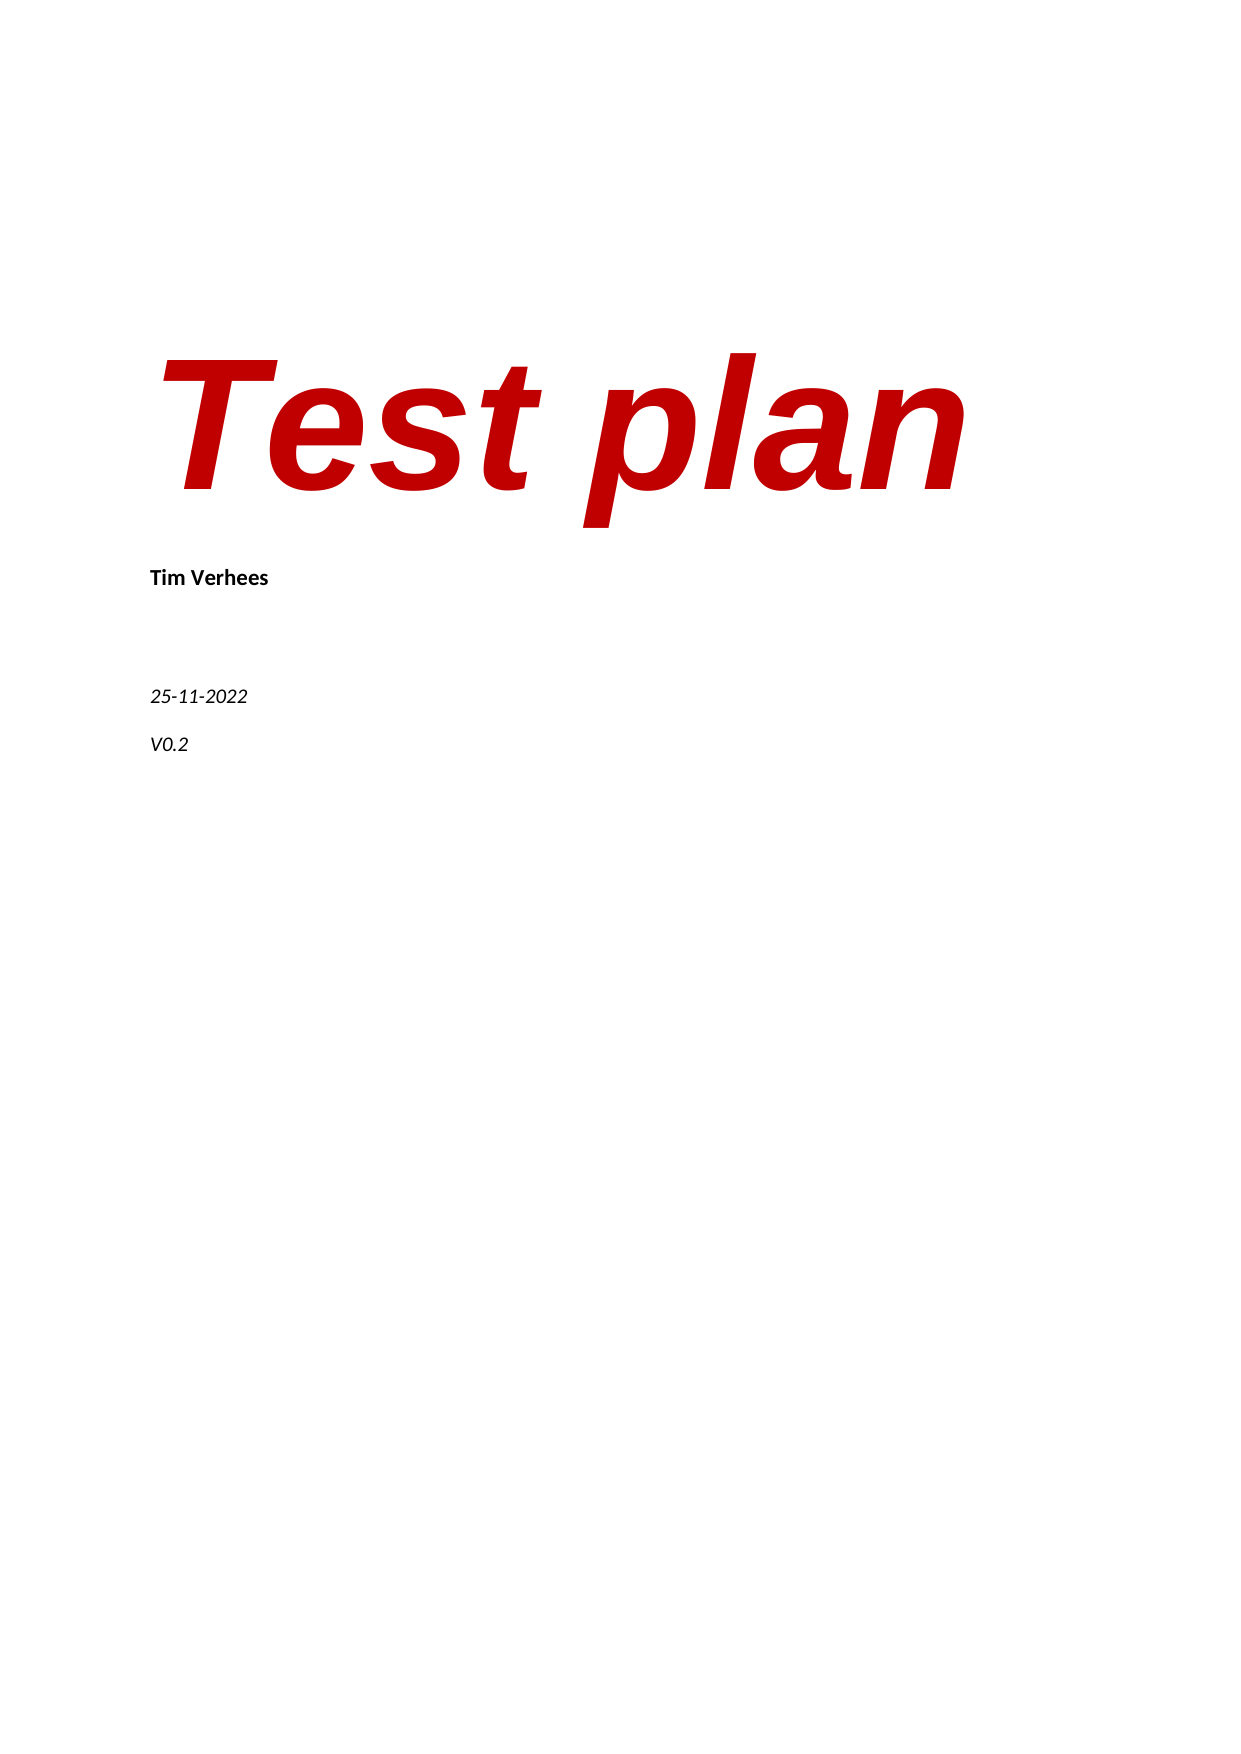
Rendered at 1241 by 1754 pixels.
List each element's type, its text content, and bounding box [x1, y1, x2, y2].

text Test plan [150, 314, 1090, 529]
text 25-11-2022 V0.2 [150, 683, 1090, 762]
text Tim Verhees [150, 563, 1090, 591]
